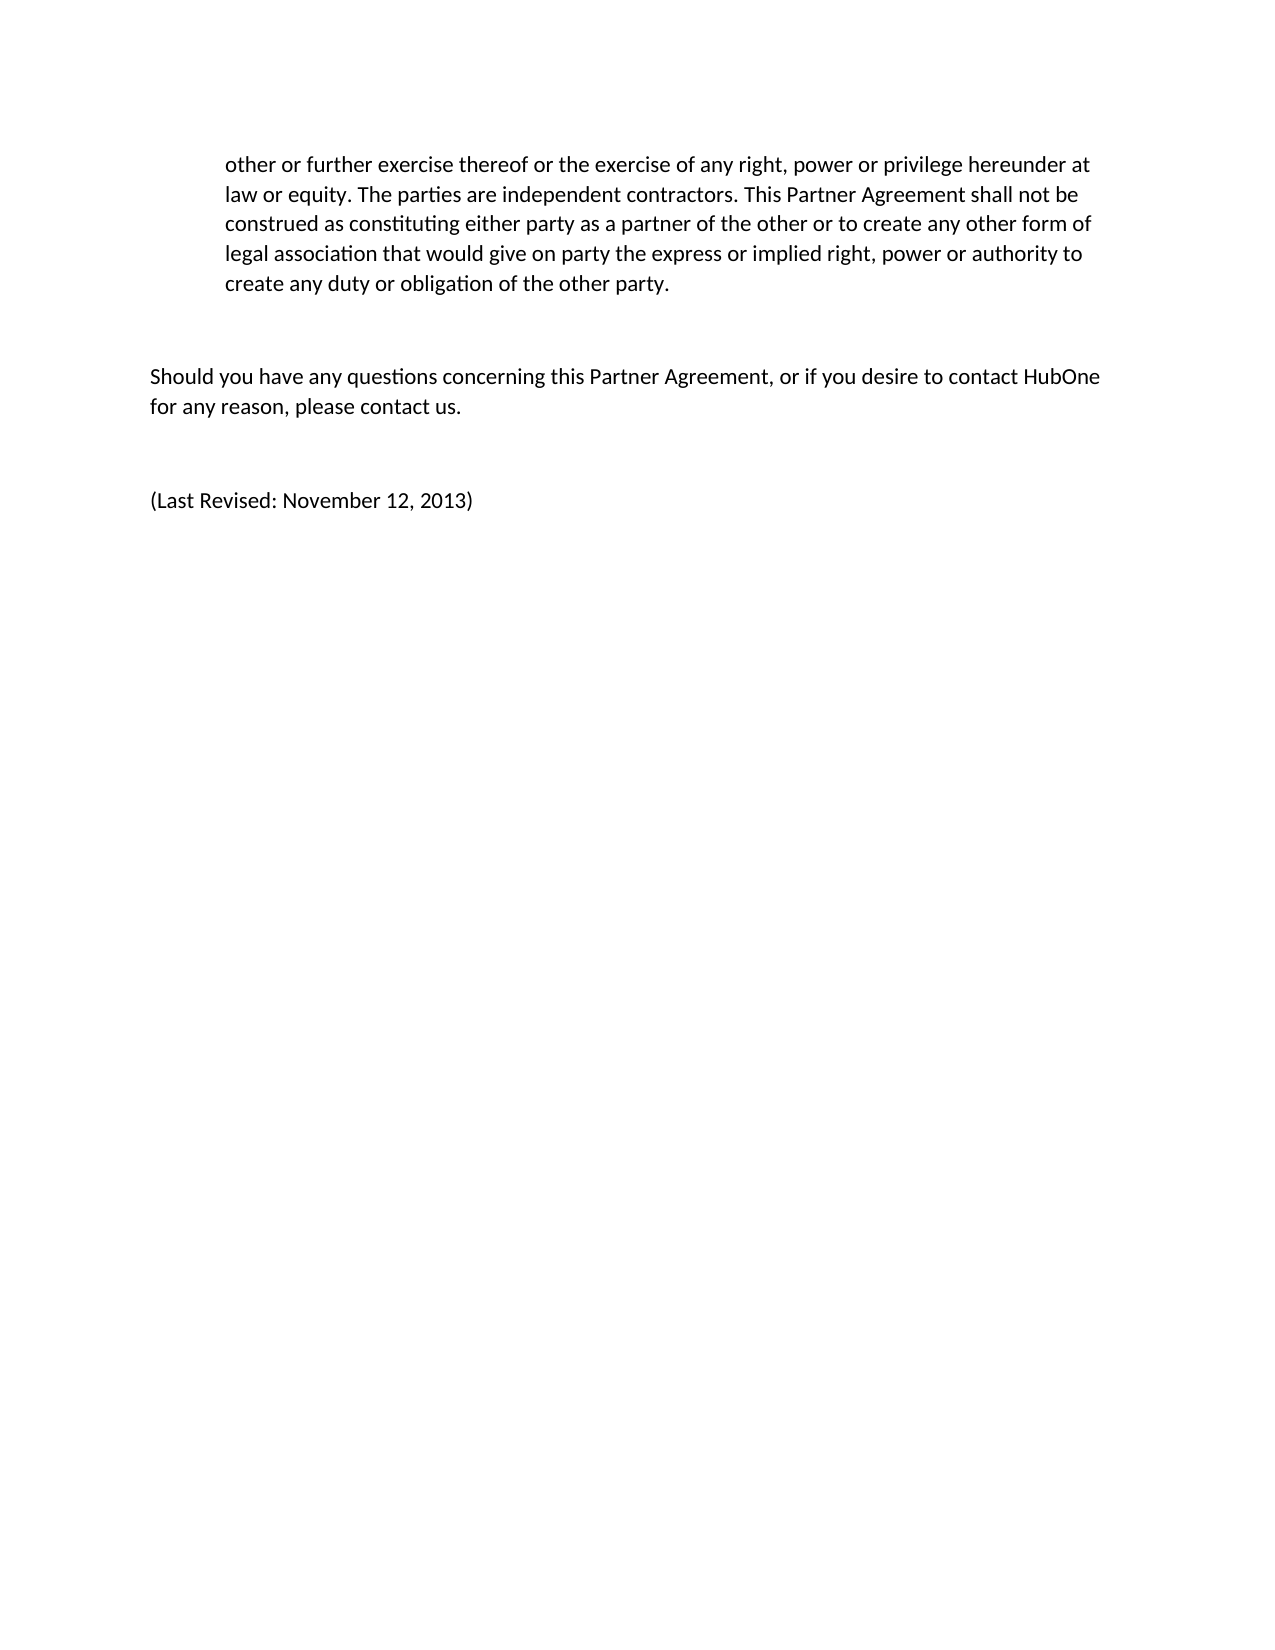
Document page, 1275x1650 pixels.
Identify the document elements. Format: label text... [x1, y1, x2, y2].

text Should you have any questions concerning this Partner Agreement, or if you desire to contact HubOne for any reason, please contact us. [150, 362, 1125, 420]
text (Last Revised: November 12, 2013) [150, 486, 1125, 514]
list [187, 150, 1125, 297]
